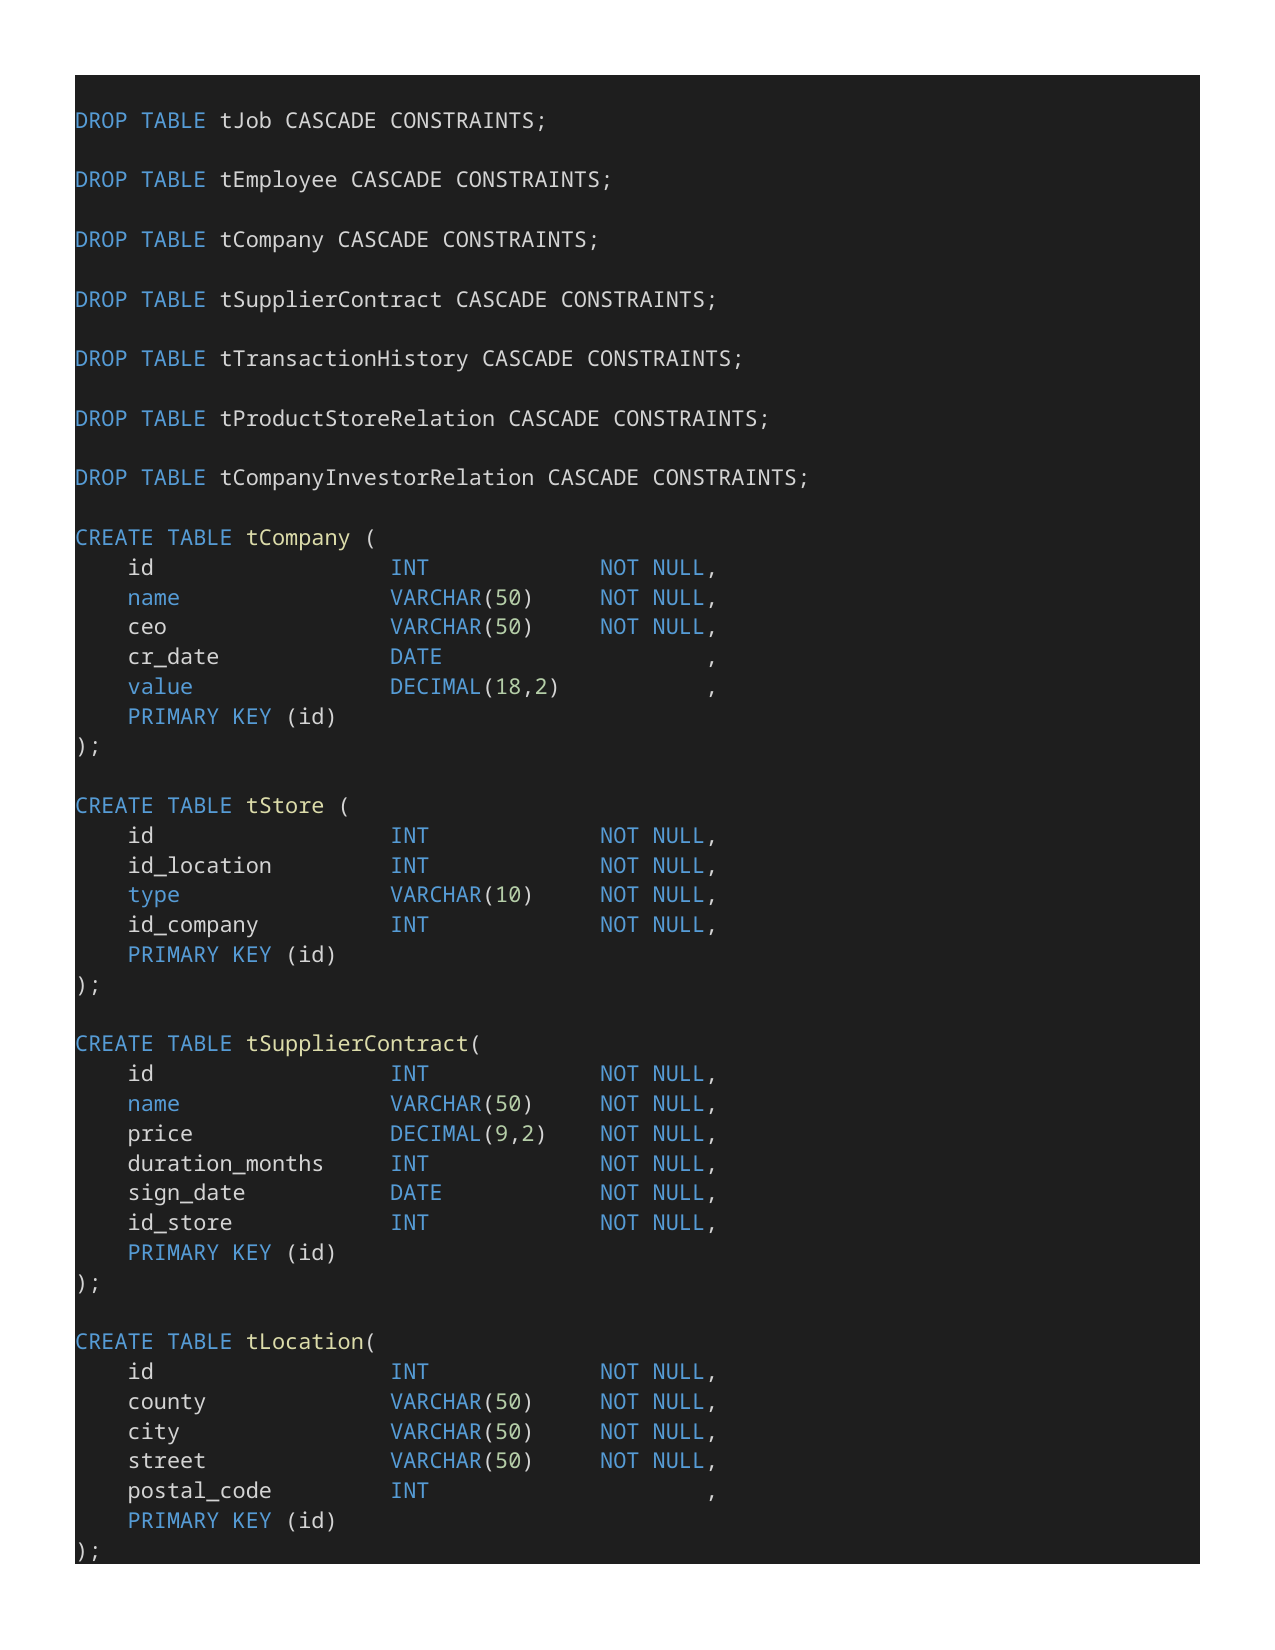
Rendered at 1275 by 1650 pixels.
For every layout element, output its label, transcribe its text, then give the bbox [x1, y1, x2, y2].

text duration_months INT NOT NULL, [75, 1147, 1200, 1177]
text name VARCHAR(50) NOT NULL, [75, 581, 1200, 611]
text CREATE TABLE tSupplierContract( [75, 1028, 1200, 1058]
text type VARCHAR(10) NOT NULL, [75, 879, 1200, 909]
text id INT NOT NULL, [75, 1058, 1200, 1088]
text CREATE TABLE tLocation( [75, 1326, 1200, 1356]
text DROP TABLE tEmployee CASCADE CONSTRAINTS; [75, 164, 1200, 194]
text value DECIMAL(18,2) , [75, 671, 1200, 701]
text PRIMARY KEY (id) [75, 701, 1200, 730]
text ); [75, 730, 1200, 760]
text DROP TABLE tTransactionHistory CASCADE CONSTRAINTS; [75, 343, 1200, 373]
text postal_code INT , [75, 1475, 1200, 1505]
text ); [75, 1535, 1200, 1564]
text DROP TABLE tProductStoreRelation CASCADE CONSTRAINTS; [75, 403, 1200, 432]
text id INT NOT NULL, [75, 820, 1200, 849]
text cr_date DATE , [75, 641, 1200, 671]
text sign_date DATE NOT NULL, [75, 1177, 1200, 1207]
text DROP TABLE tCompany CASCADE CONSTRAINTS; [75, 224, 1200, 254]
text name VARCHAR(50) NOT NULL, [75, 1088, 1200, 1118]
text DROP TABLE tJob CASCADE CONSTRAINTS; [75, 105, 1200, 134]
text DROP TABLE tCompanyInvestorRelation CASCADE CONSTRAINTS; [75, 462, 1200, 492]
text PRIMARY KEY (id) [75, 939, 1200, 969]
text id_store INT NOT NULL, [75, 1207, 1200, 1237]
text DROP TABLE tSupplierContract CASCADE CONSTRAINTS; [75, 283, 1200, 313]
text ); [75, 1267, 1200, 1296]
text ); [75, 969, 1200, 998]
text ceo VARCHAR(50) NOT NULL, [75, 611, 1200, 641]
text price DECIMAL(9,2) NOT NULL, [75, 1118, 1200, 1147]
text PRIMARY KEY (id) [75, 1237, 1200, 1267]
text id_location INT NOT NULL, [75, 849, 1200, 879]
text county VARCHAR(50) NOT NULL, [75, 1386, 1200, 1416]
text PRIMARY KEY (id) [75, 1505, 1200, 1535]
text street VARCHAR(50) NOT NULL, [75, 1445, 1200, 1475]
text id INT NOT NULL, [75, 552, 1200, 581]
text CREATE TABLE tStore ( [75, 790, 1200, 820]
text CREATE TABLE tCompany ( [75, 522, 1200, 552]
text id INT NOT NULL, [75, 1356, 1200, 1386]
text id_company INT NOT NULL, [75, 909, 1200, 939]
text city VARCHAR(50) NOT NULL, [75, 1416, 1200, 1445]
